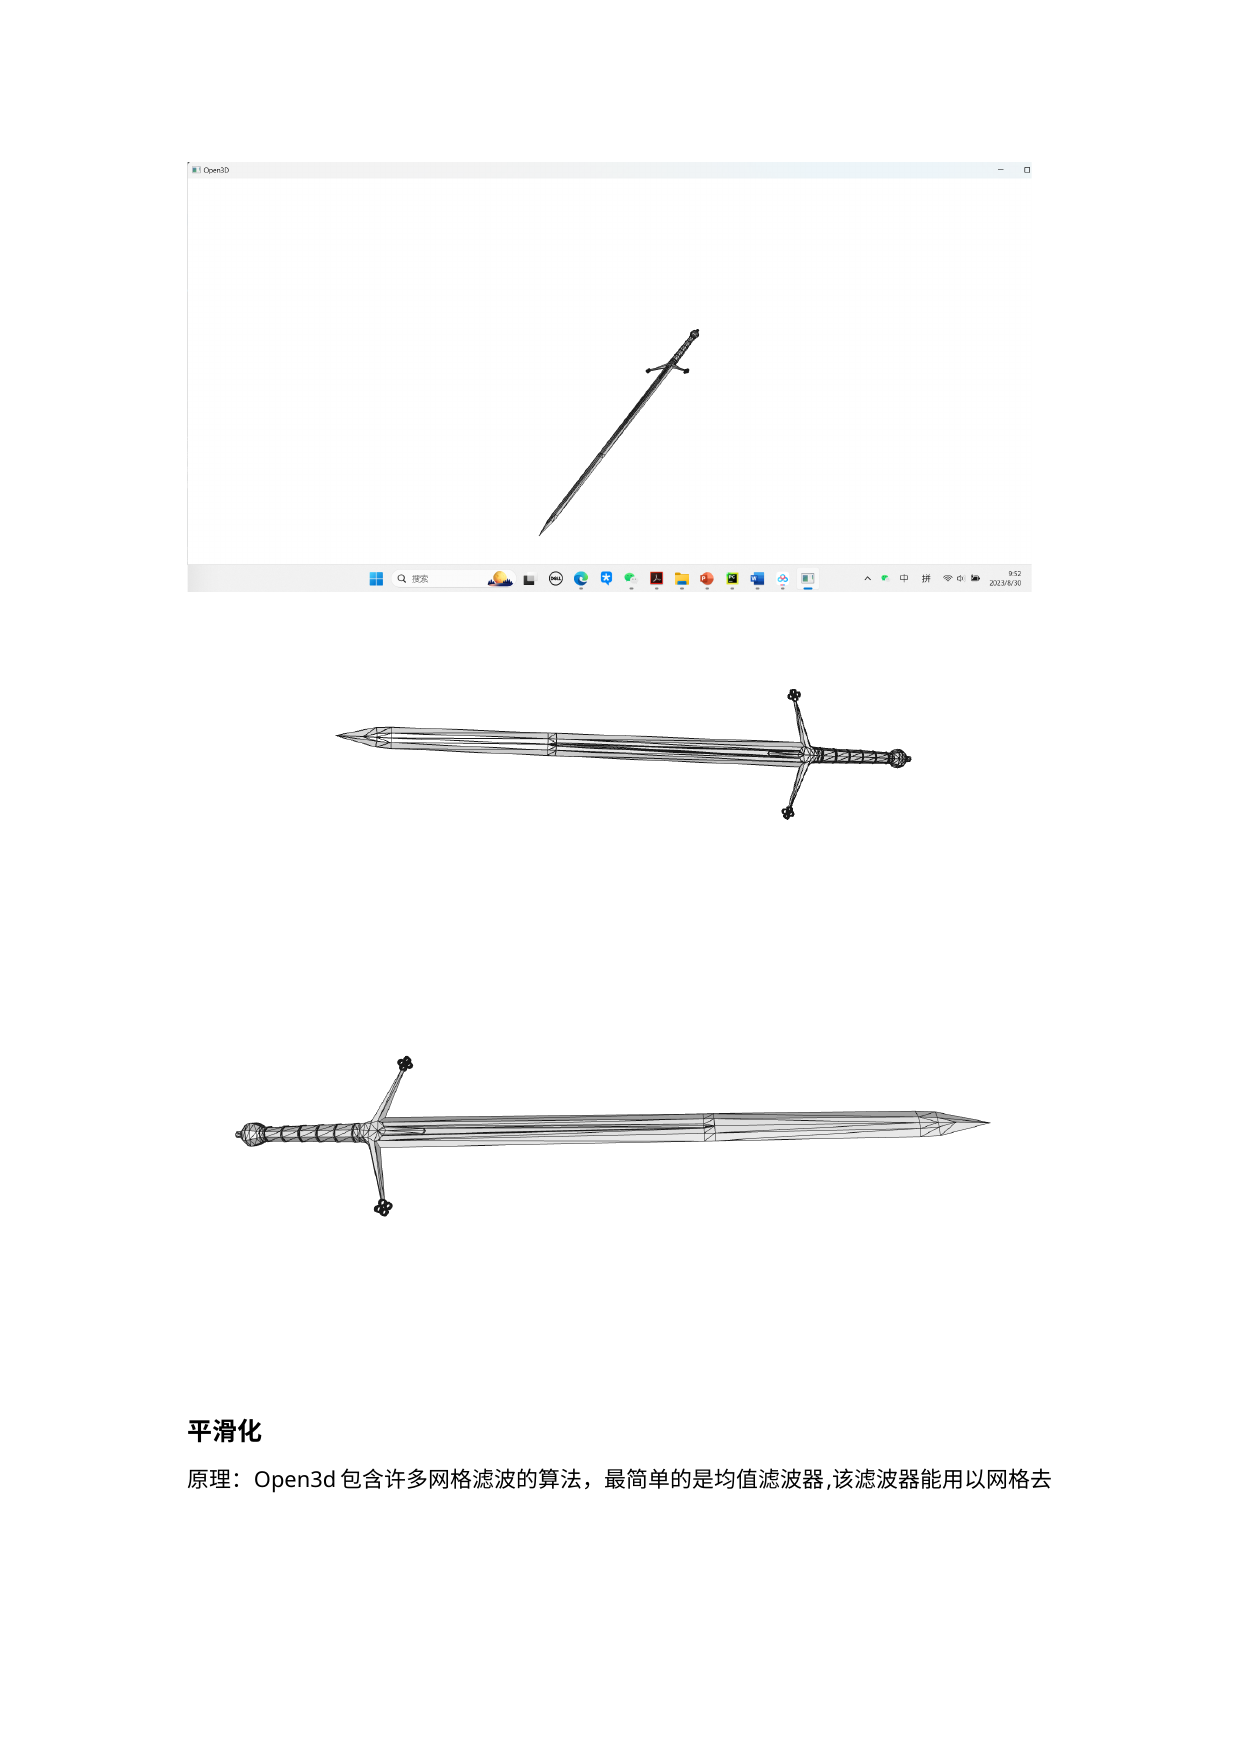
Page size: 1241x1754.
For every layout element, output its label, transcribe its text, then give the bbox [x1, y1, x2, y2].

picture [187, 974, 1053, 1279]
picture [187, 162, 1032, 592]
text 平滑化 [187, 1397, 1053, 1462]
picture [187, 617, 1053, 912]
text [187, 1462, 1053, 1494]
